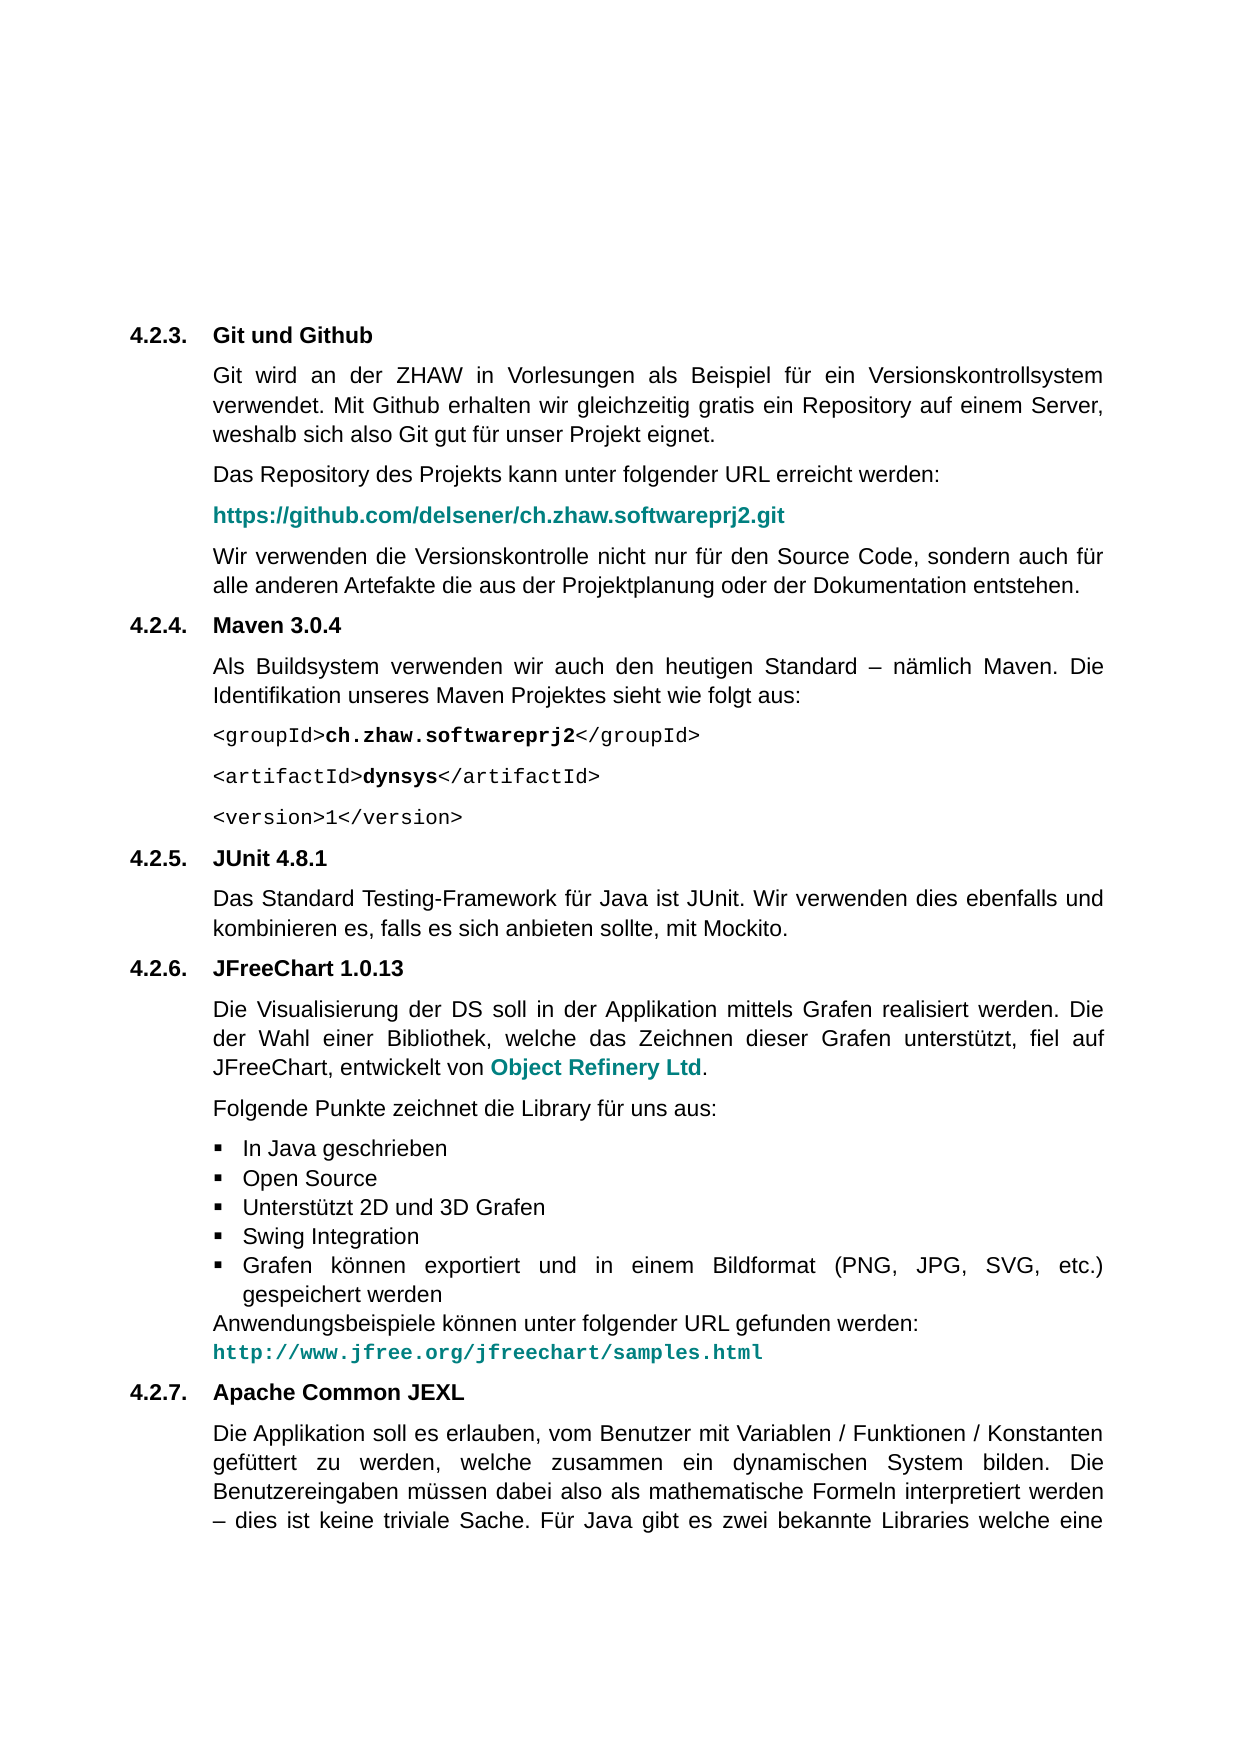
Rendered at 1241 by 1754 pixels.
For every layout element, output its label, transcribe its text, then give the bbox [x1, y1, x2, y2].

subtitle JUnit 4.8.1 [130, 842, 1104, 871]
subtitle Maven 3.0.4 [130, 609, 1104, 639]
text Als Buildsystem verwenden wir auch den heutigen Standard – nämlich Maven. Die Identifikation unseres Maven Projektes sieht wie folgt aus: [213, 650, 1104, 708]
list Grafen können exportiert und in einem Bildformat (PNG, JPG, SVG, etc.) gespeichert werden [213, 1249, 1104, 1307]
list http://www.jfree.org/jfreechart/samples.html [213, 1337, 1104, 1366]
text Wir verwenden die Versionskontrolle nicht nur für den Source Code, sondern auch für alle anderen Artefakte die aus der Projektplanung oder der Dokumentation entstehen. [213, 540, 1104, 598]
text Das Standard Testing-Framework für Java ist JUnit. Wir verwenden dies ebenfalls und kombinieren es, falls es sich anbieten sollte, mit Mockito. [213, 882, 1104, 941]
text Git wird an der ZHAW in Vorlesungen als Beispiel für ein Versionskontrollsystem verwendet. Mit Github erhalten wir gleichzeitig gratis ein Repository auf einem Server, weshalb sich also Git gut für unser Projekt eignet. [213, 359, 1104, 447]
subtitle JFreeChart 1.0.13 [130, 952, 1104, 981]
text <version>1</version> [213, 801, 1104, 830]
text https://github.com/delsener/ch.zhaw.softwareprj2.git [213, 499, 1104, 528]
text Die Visualisierung der DS soll in der Applikation mittels Grafen realisiert werden. Die der Wahl einer Bibliothek, welche das Zeichnen dieser Grafen unterstützt, fiel auf JFreeChart, entwickelt von Object Refinery Ltd. [213, 993, 1104, 1080]
subtitle Apache Common JEXL [130, 1376, 1104, 1405]
list Anwendungsbeispiele können unter folgender URL gefunden werden: [213, 1307, 1104, 1337]
text Folgende Punkte zeichnet die Library für uns aus: [213, 1092, 1104, 1121]
list Unterstützt 2D und 3D Grafen [213, 1191, 1104, 1220]
text <groupId>ch.zhaw.softwareprj2</groupId> [213, 720, 1104, 749]
list Open Source [213, 1162, 1104, 1191]
subtitle Git und Github [130, 319, 1104, 348]
list In Java geschrieben [213, 1132, 1104, 1162]
list Swing Integration [213, 1220, 1104, 1249]
text <artifactId>dynsys</artifactId> [213, 761, 1104, 790]
text Das Repository des Projekts kann unter folgender URL erreicht werden: [213, 458, 1104, 488]
